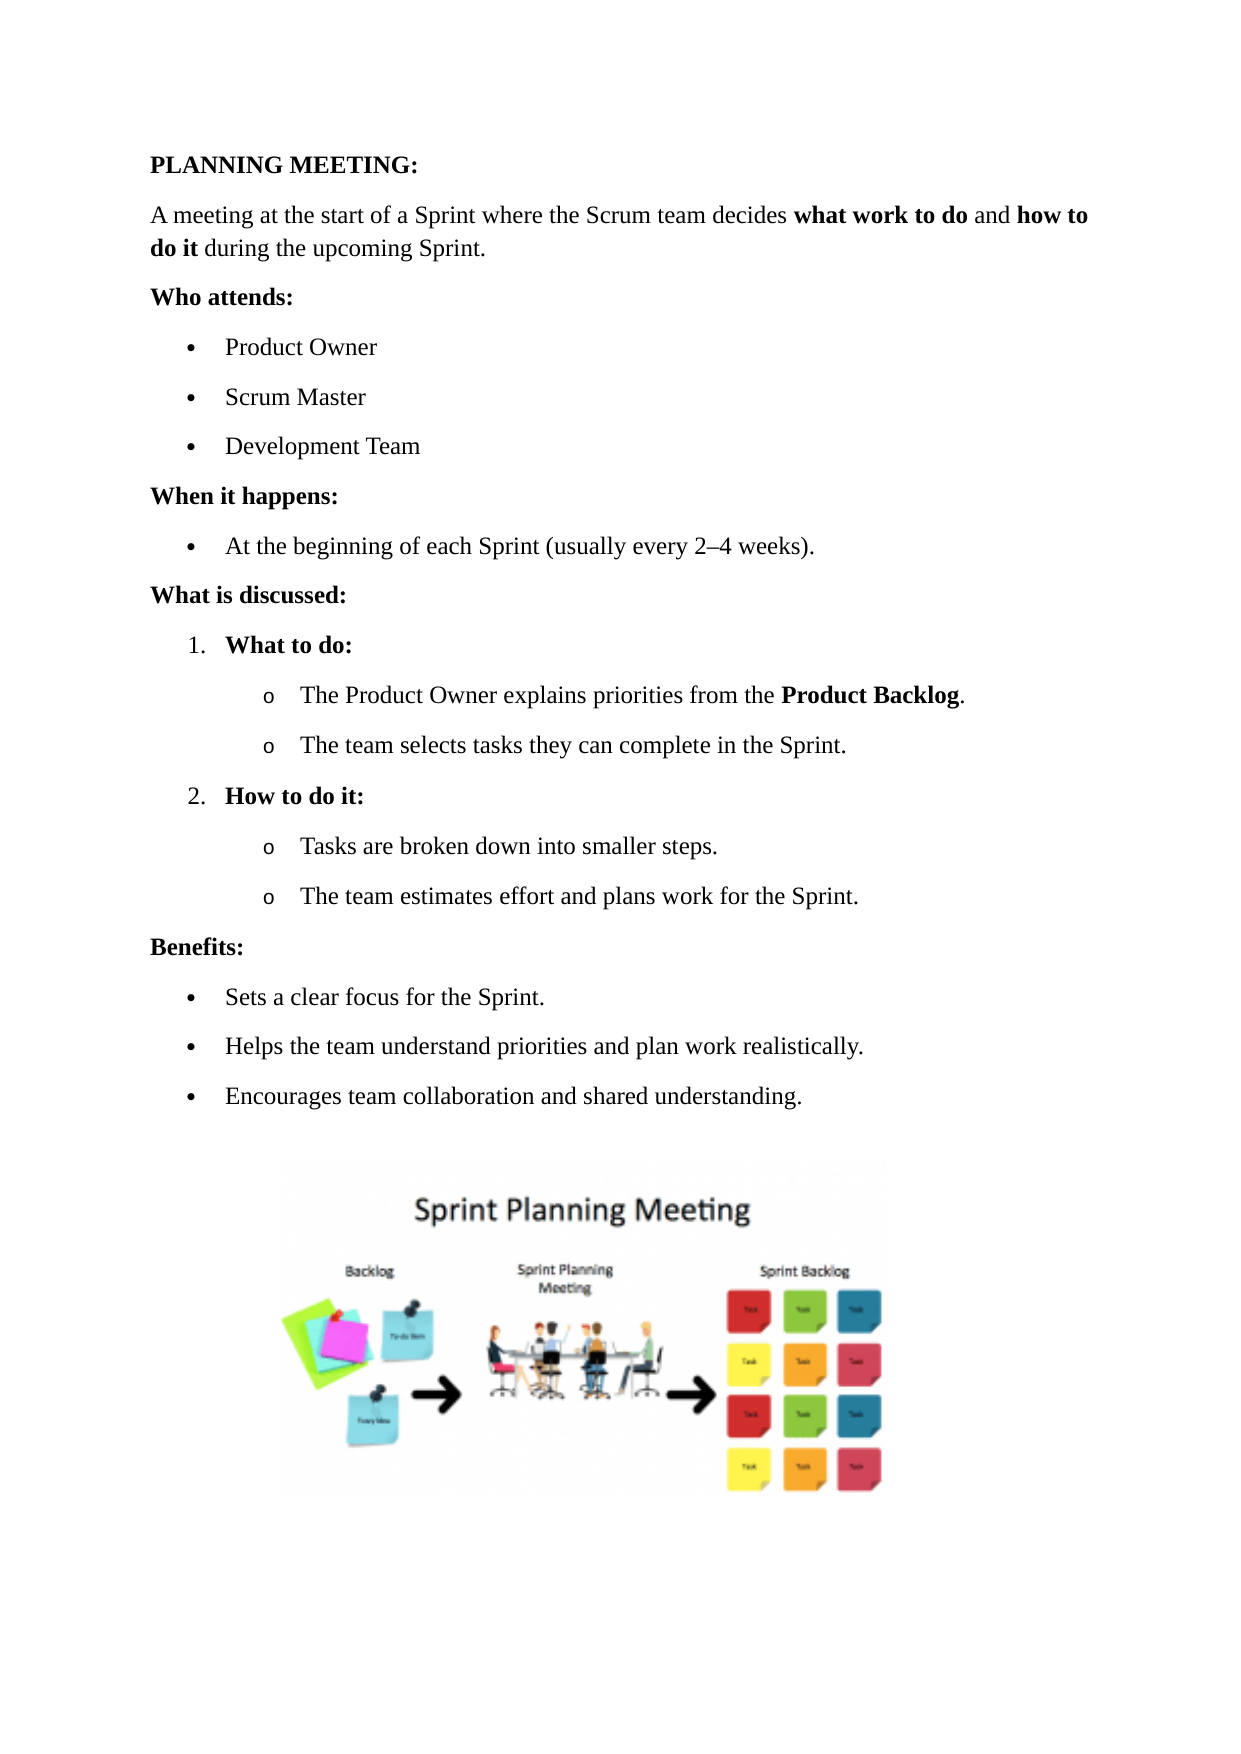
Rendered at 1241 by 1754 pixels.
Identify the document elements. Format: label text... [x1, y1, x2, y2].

picture [279, 1158, 886, 1496]
list At the beginning of each Sprint (usually every 2–4 weeks). [187, 531, 1090, 559]
list Sets a clear focus for the Sprint. [187, 982, 1090, 1011]
list Development Team [187, 431, 1090, 460]
text A meeting at the start of a Sprint where the Scrum team decides what work to do and how to do it during the upcoming Sprint. [150, 200, 1090, 261]
list How to do it: [187, 781, 1090, 810]
text Benefits: [150, 932, 1090, 961]
list The team estimates effort and plans work for the Sprint. [262, 881, 1090, 911]
text Who attends: [150, 282, 1090, 311]
list Scrum Master [187, 382, 1090, 411]
text What is discussed: [150, 581, 1090, 609]
list The Product Owner explains priorities from the Product Backlog. [262, 680, 1090, 709]
list Tasks are broken down into smaller steps. [262, 831, 1090, 860]
list Helps the team understand priorities and plan work realistically. [187, 1031, 1090, 1060]
list Product Owner [187, 332, 1090, 361]
list Encourages team collaboration and shared understanding. [187, 1081, 1090, 1110]
text PLANNING MEETING: [150, 150, 1090, 179]
list The team selects tasks they can complete in the Sprint. [262, 731, 1090, 760]
text When it happens: [150, 481, 1090, 510]
list What to do: [187, 630, 1090, 659]
